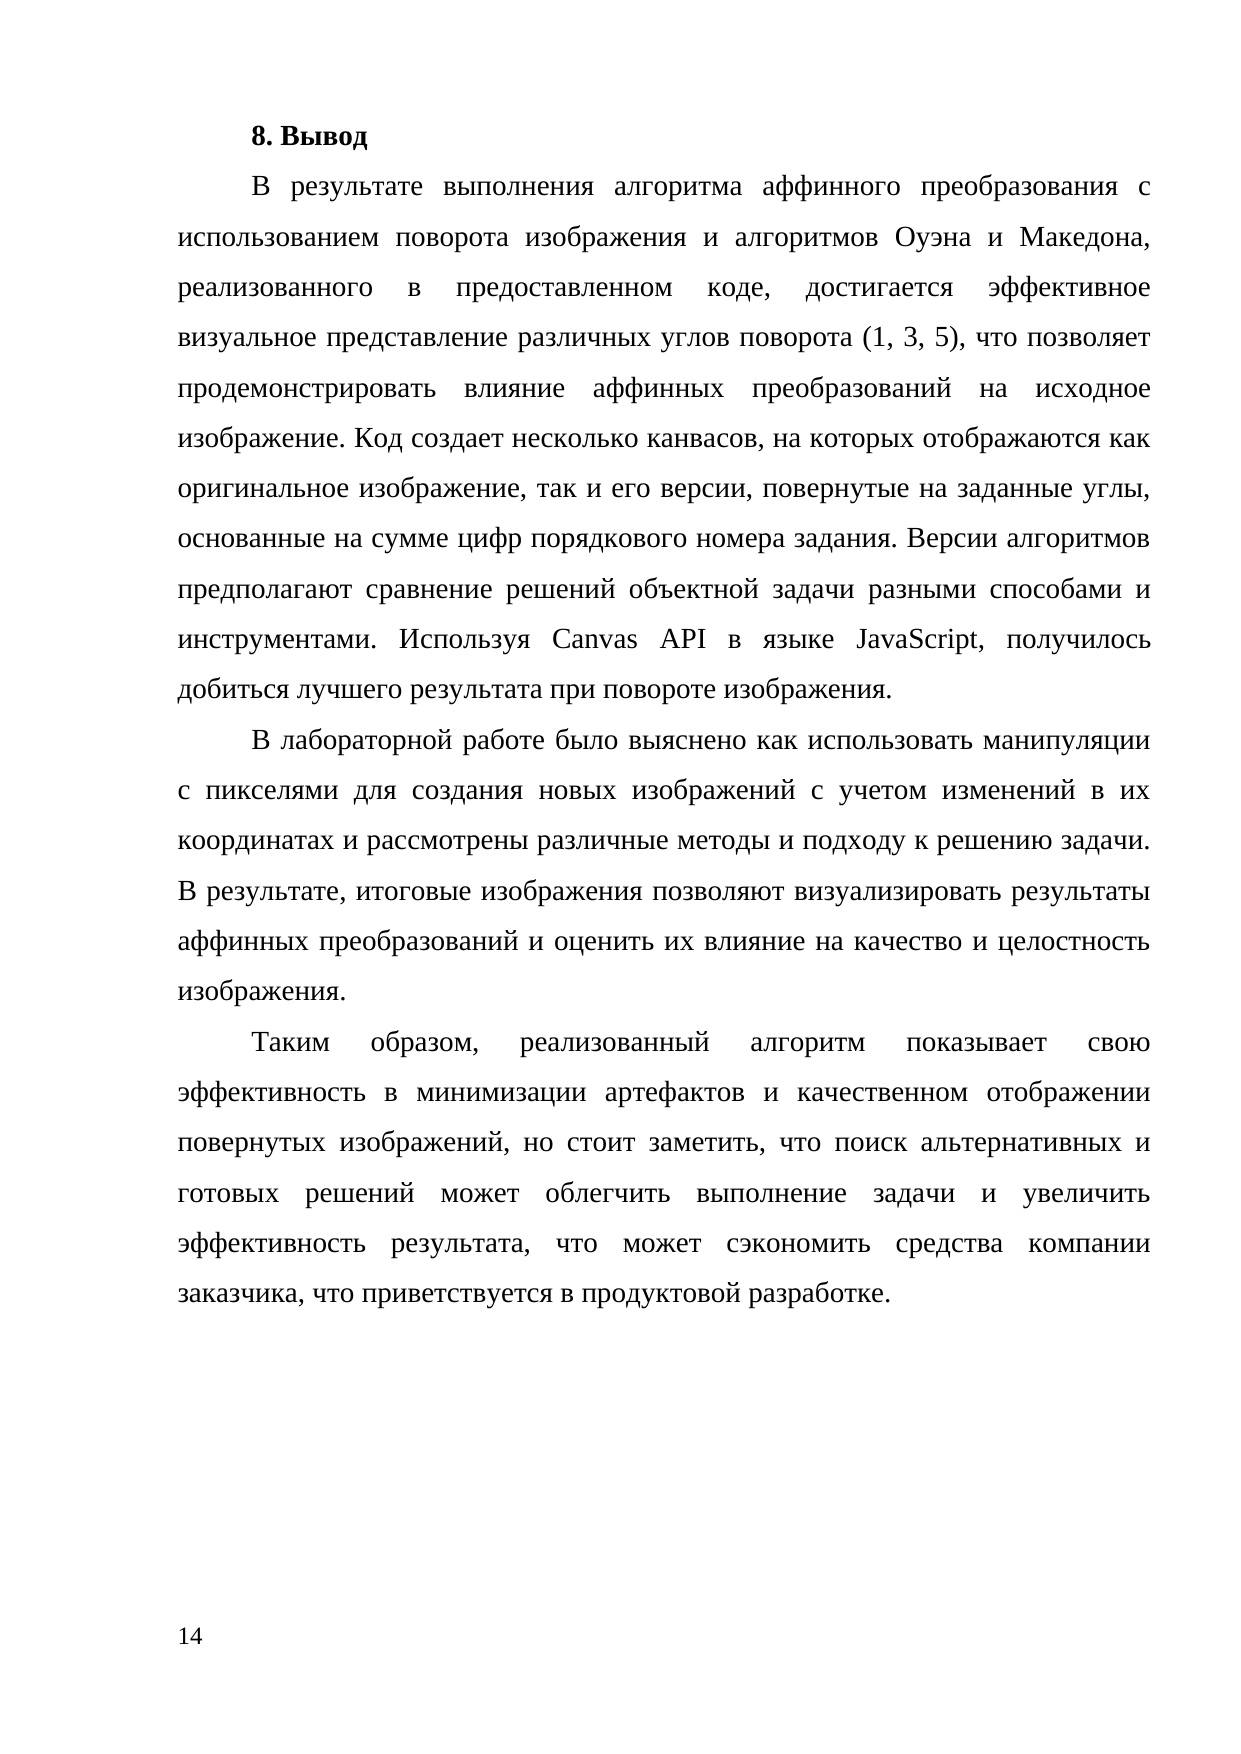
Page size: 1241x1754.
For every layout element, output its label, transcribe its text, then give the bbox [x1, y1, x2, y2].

text В результате выполнения алгоритма аффинного преобразования с использованием поворота изображения и алгоритмов Оуэна и Македона, реализованного в предоставленном коде, достигается эффективное визуальное представление различных углов поворота (1, 3, 5), что позволяет продемонстрировать влияние аффинных преобразований на исходное изображение. Код создает несколько канвасов, на которых отображаются как оригинальное изображение, так и его версии, повернутые на заданные углы, основанные на сумме цифр порядкового номера задания. Версии алгоритмов предполагают сравнение решений объектной задачи разными способами и инструментами. Используя Canvas API в языке JavaScript, получилось добиться лучшего результата при повороте изображения. [177, 168, 1152, 705]
text В лабораторной работе было выяснено как использовать манипуляции с пикселями для создания новых изображений с учетом изменений в их координатах и рассмотрены различные методы и подходу к решению задачи. В результате, итоговые изображения позволяют визуализировать результаты аффинных преобразований и оценить их влияние на качество и целостность изображения. [177, 722, 1152, 1007]
text Таким образом, реализованный алгоритм показывает свою эффективность в минимизации артефактов и качественном отображении повернутых изображений, но стоит заметить, что поиск альтернативных и готовых решений может облегчить выполнение задачи и увеличить эффективность результата, что может сэкономить средства компании заказчика, что приветствуется в продуктовой разработке. [177, 1024, 1152, 1309]
text 8. Вывод [177, 118, 1152, 152]
